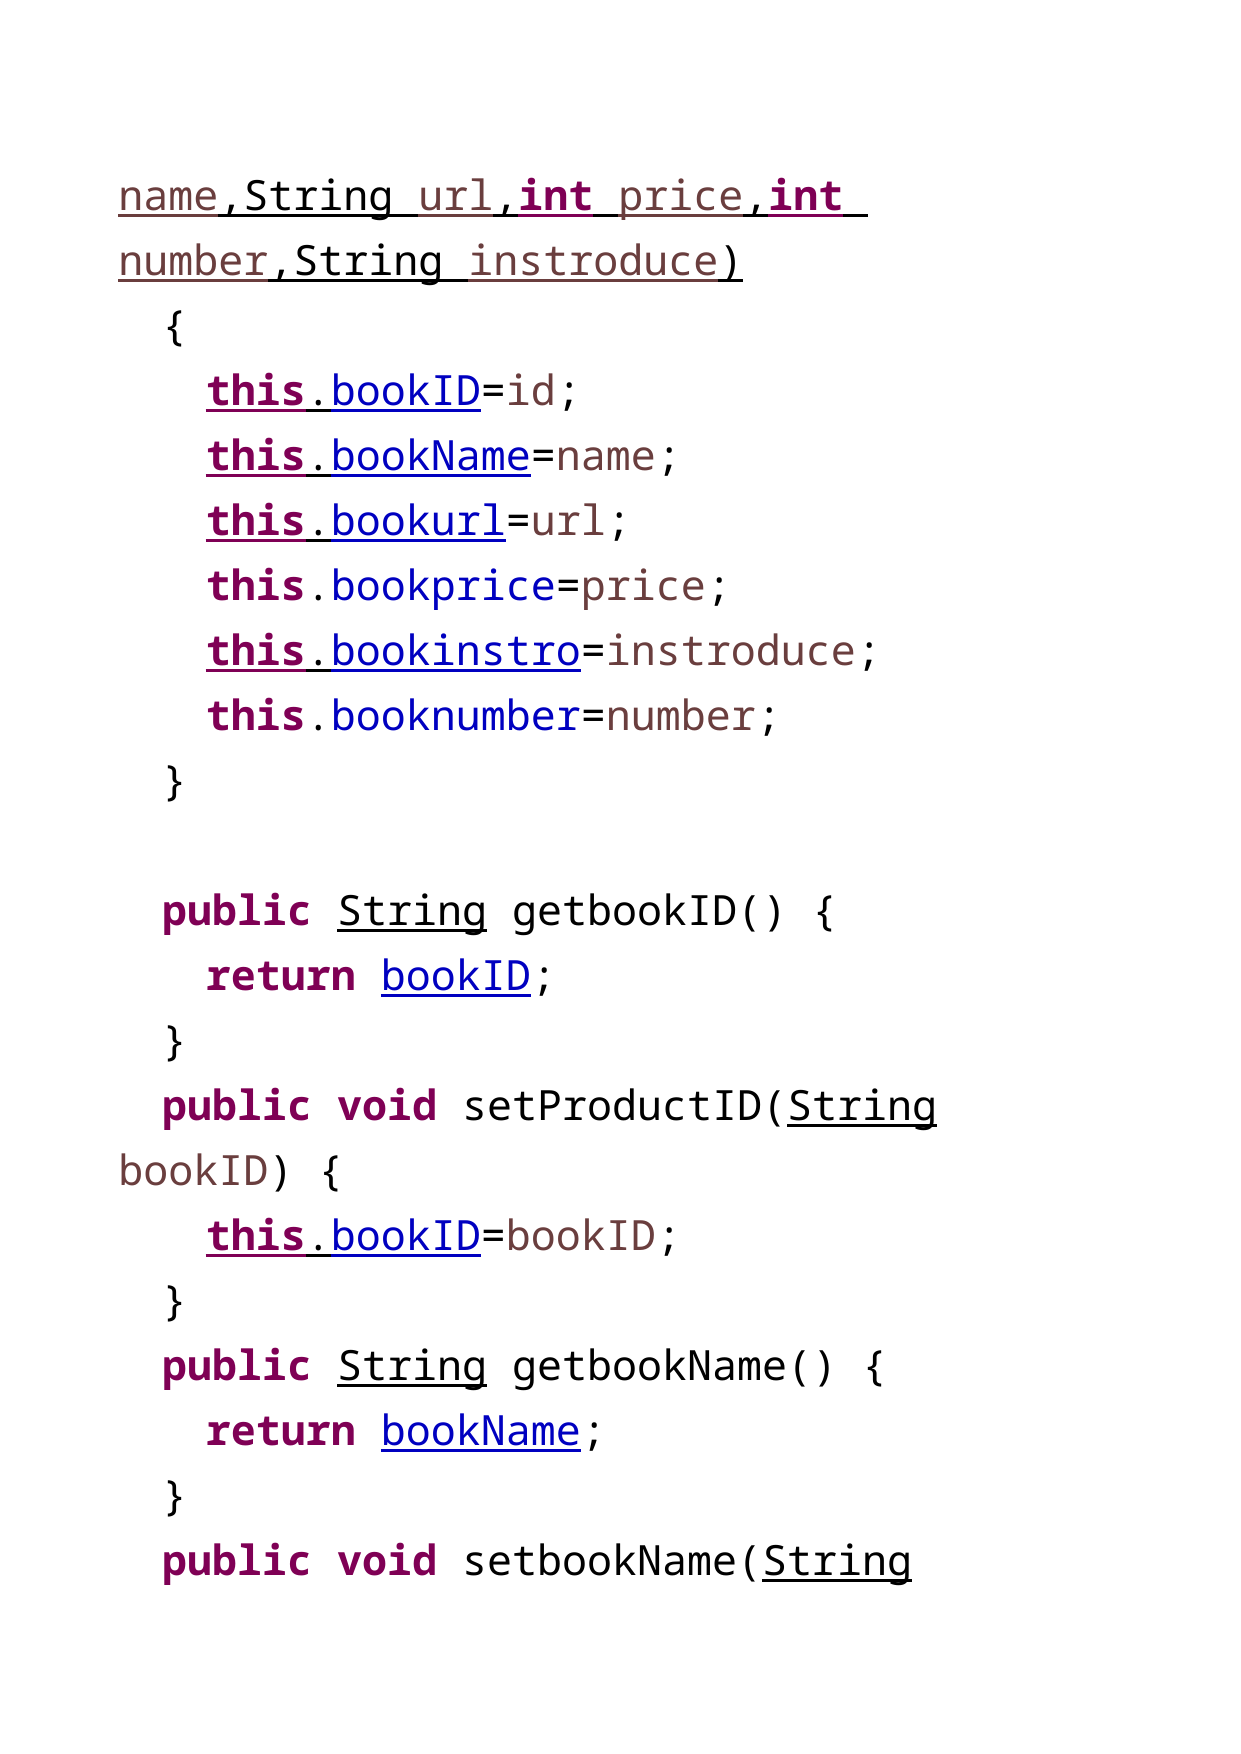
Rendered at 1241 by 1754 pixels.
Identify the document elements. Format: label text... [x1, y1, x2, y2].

text this.bookurl=url; [118, 487, 1093, 552]
text } [118, 1267, 1093, 1332]
text public String getbookName() { [118, 1332, 1093, 1397]
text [118, 1527, 1093, 1592]
text this.bookID=id; [118, 357, 1093, 422]
text return bookID; [118, 942, 1093, 1007]
text public void setProductID(String bookID) { [118, 1072, 1093, 1202]
text } [118, 1462, 1093, 1527]
text this.bookinstro=instroduce; [118, 617, 1093, 682]
text this.bookprice=price; [118, 552, 1093, 617]
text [118, 162, 1093, 292]
text this.bookName=name; [118, 422, 1093, 487]
text } [118, 1007, 1093, 1072]
text { [118, 292, 1093, 357]
text public String getbookID() { [118, 877, 1093, 942]
text this.booknumber=number; [118, 682, 1093, 747]
text } [118, 747, 1093, 812]
text return bookName; [118, 1397, 1093, 1462]
text this.bookID=bookID; [118, 1202, 1093, 1267]
